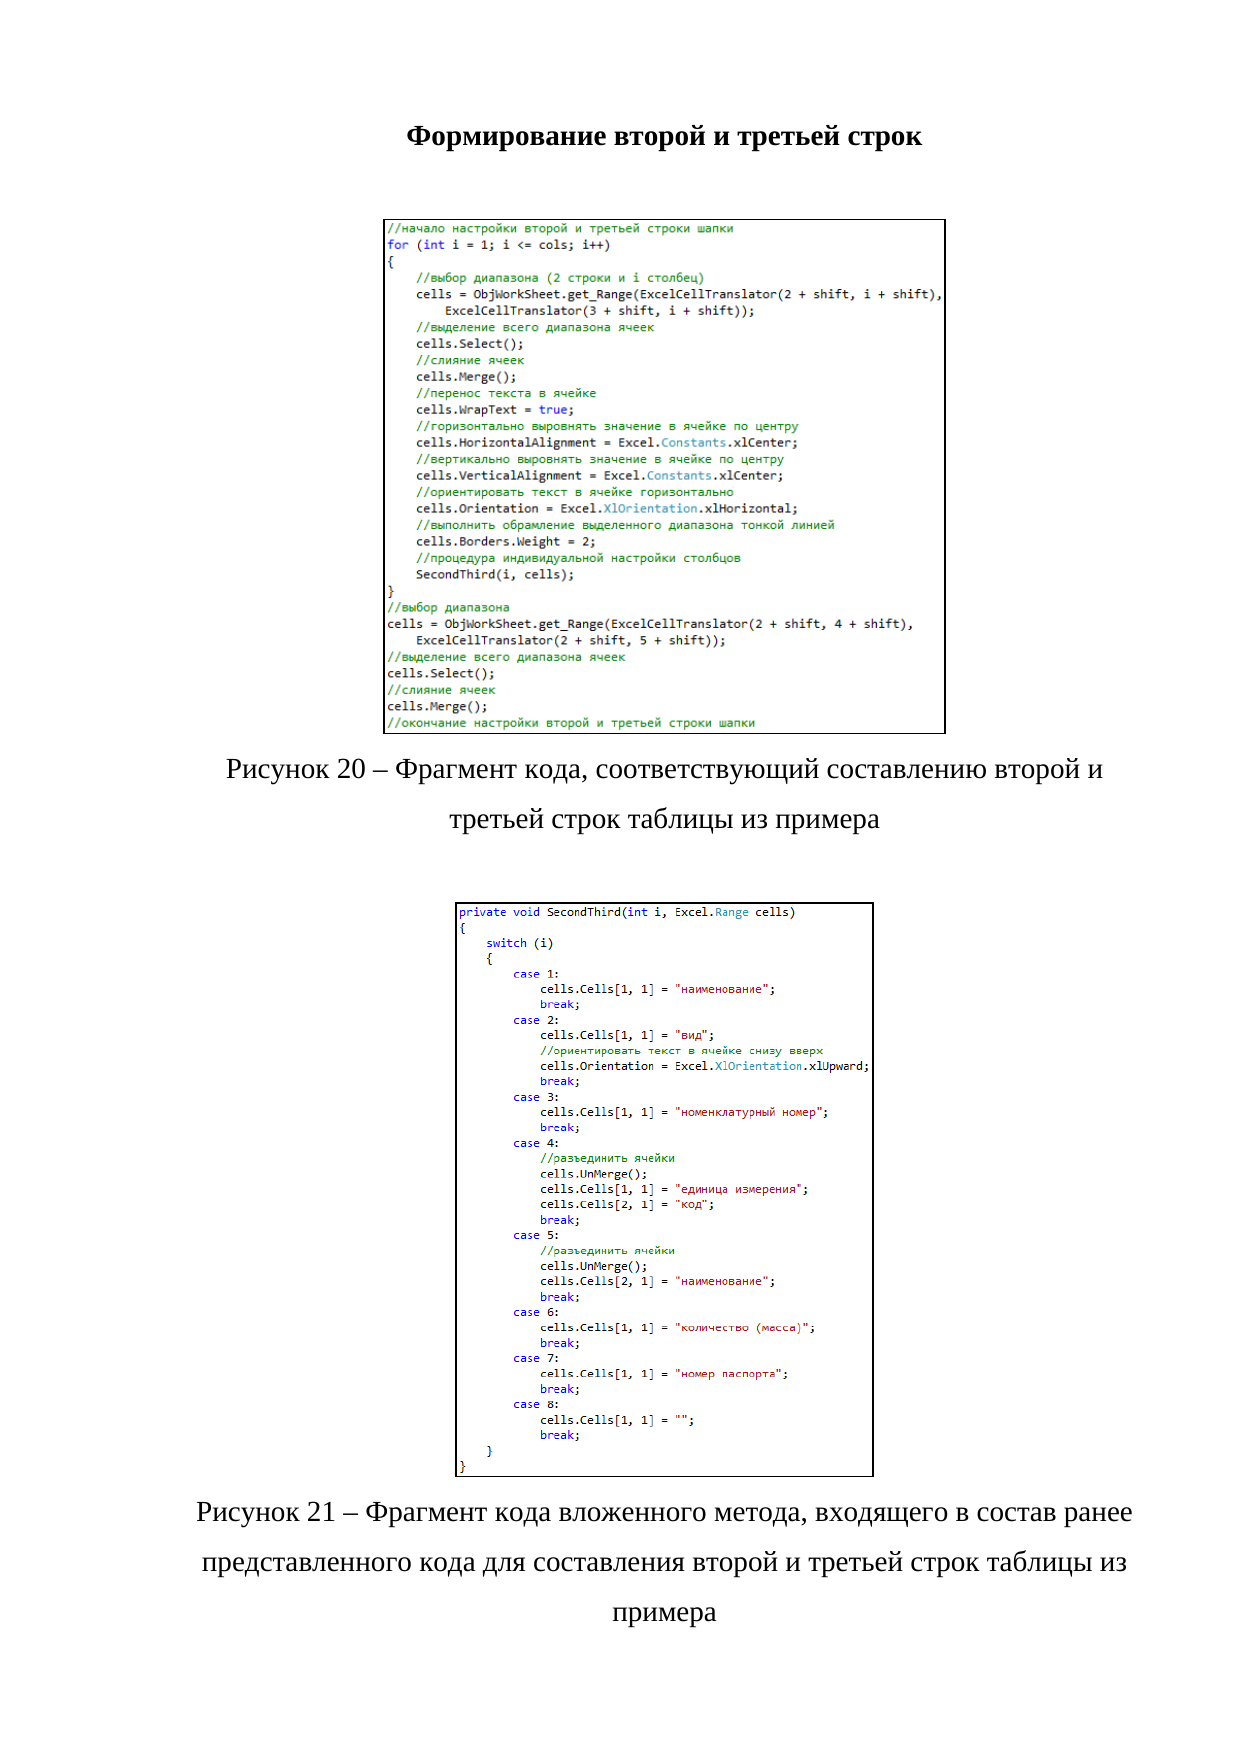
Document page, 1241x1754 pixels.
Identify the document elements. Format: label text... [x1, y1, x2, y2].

text Рисунок 20 – Фрагмент кода, соответствующий составлению второй и третьей строк таблицы из примера [177, 751, 1152, 835]
picture [457, 904, 872, 1476]
text Формирование второй и третьей строк [177, 118, 1152, 152]
text Рисунок 21 – Фрагмент кода вложенного метода, входящего в состав ранее представленного кода для составления второй и третьей строк таблицы из примера [177, 1494, 1152, 1628]
picture [385, 220, 944, 733]
